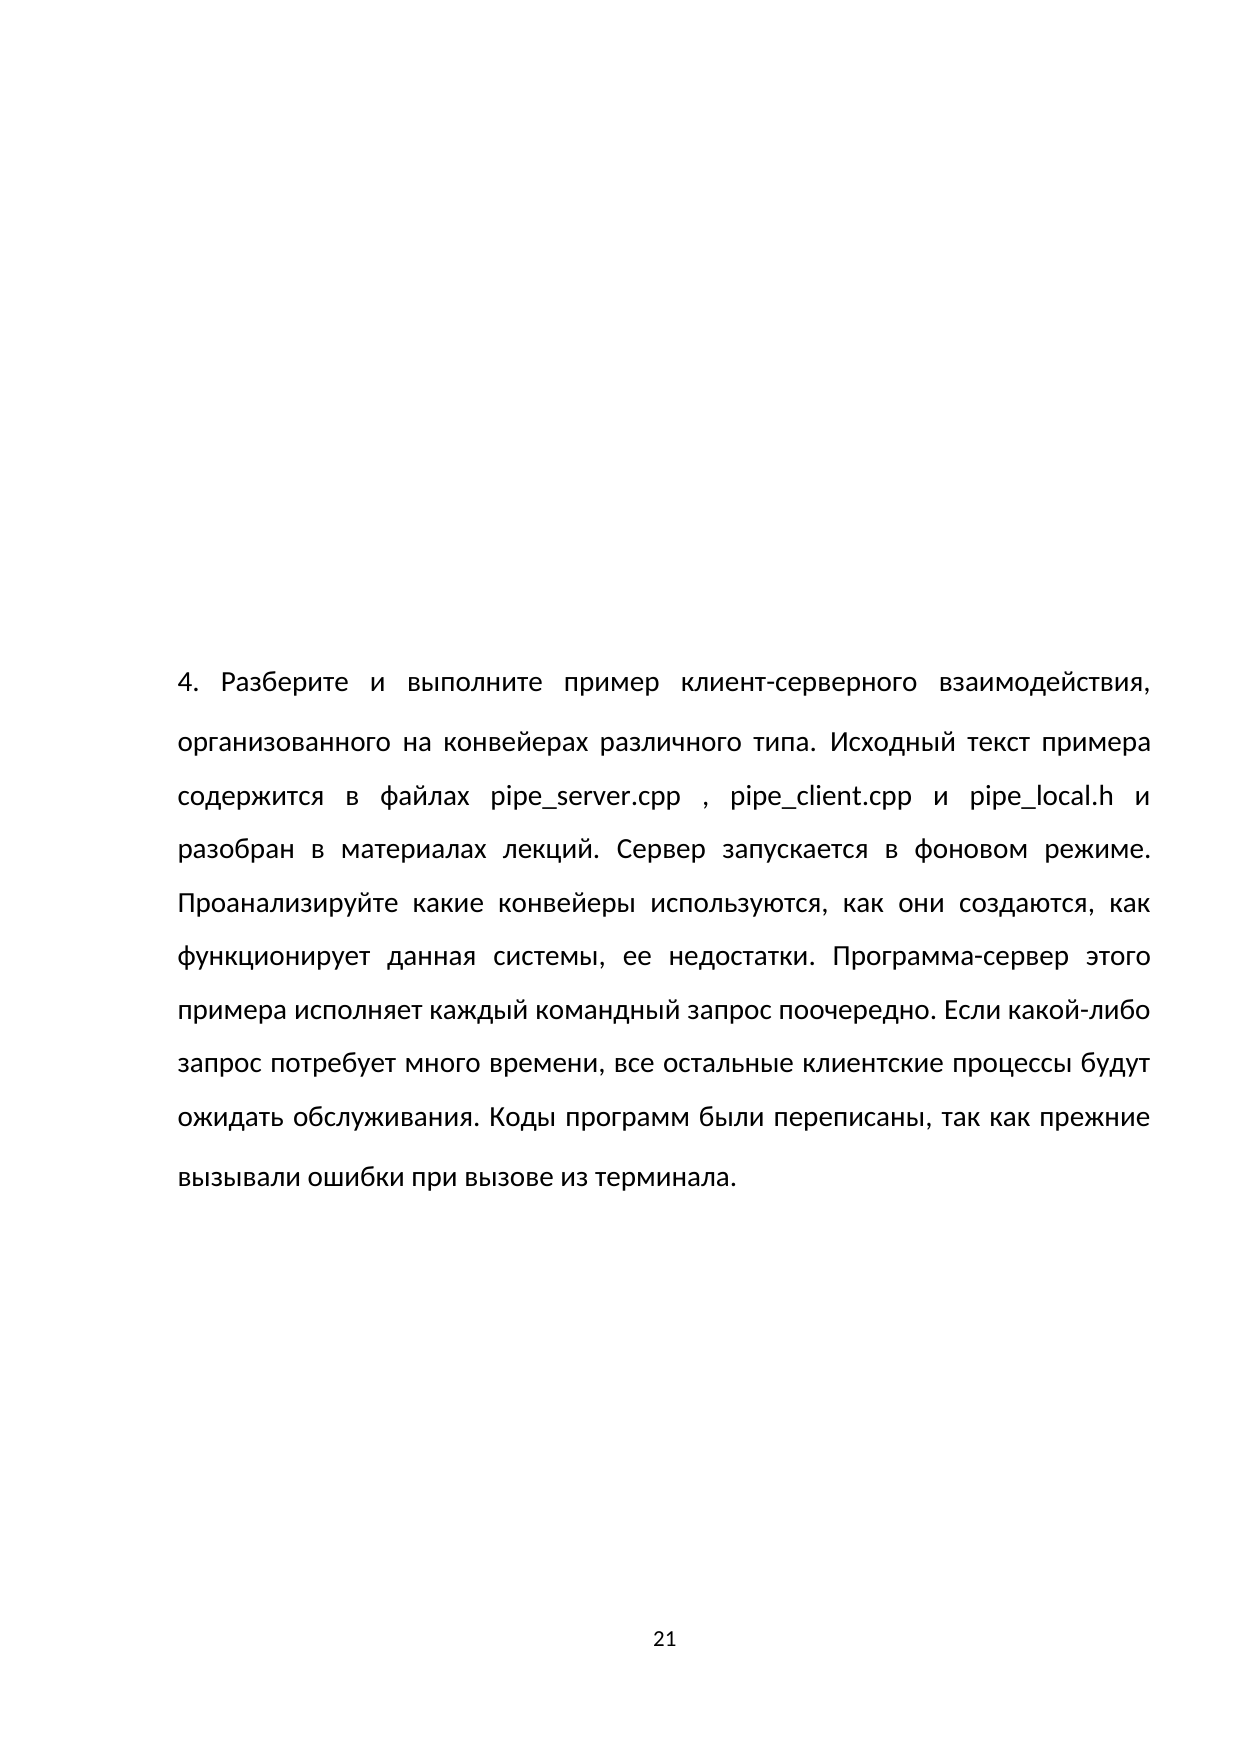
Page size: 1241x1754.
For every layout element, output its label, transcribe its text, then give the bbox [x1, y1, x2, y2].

text 4. Разберите и выполните пример клиент-серверного взаимодействия, организованного на конвейерах различного типа. Исходный текст примера содержится в файлах pipe_server.cpp , pipe_client.cpp и pipe_local.h и разобран в материалах лекций. Сервер запускается в фоновом режиме. Проанализируйте какие конвейеры используются, как они создаются, как функционирует данная системы, ее недостатки. Программа-сервер этого примера исполняет каждый командный запрос поочередно. Если какой-либо запрос потребует много времени, все остальные клиентские процессы будут ожидать обслуживания. Коды программ были переписаны, так как прежние вызывали ошибки при вызове из терминала. [177, 663, 1152, 1194]
